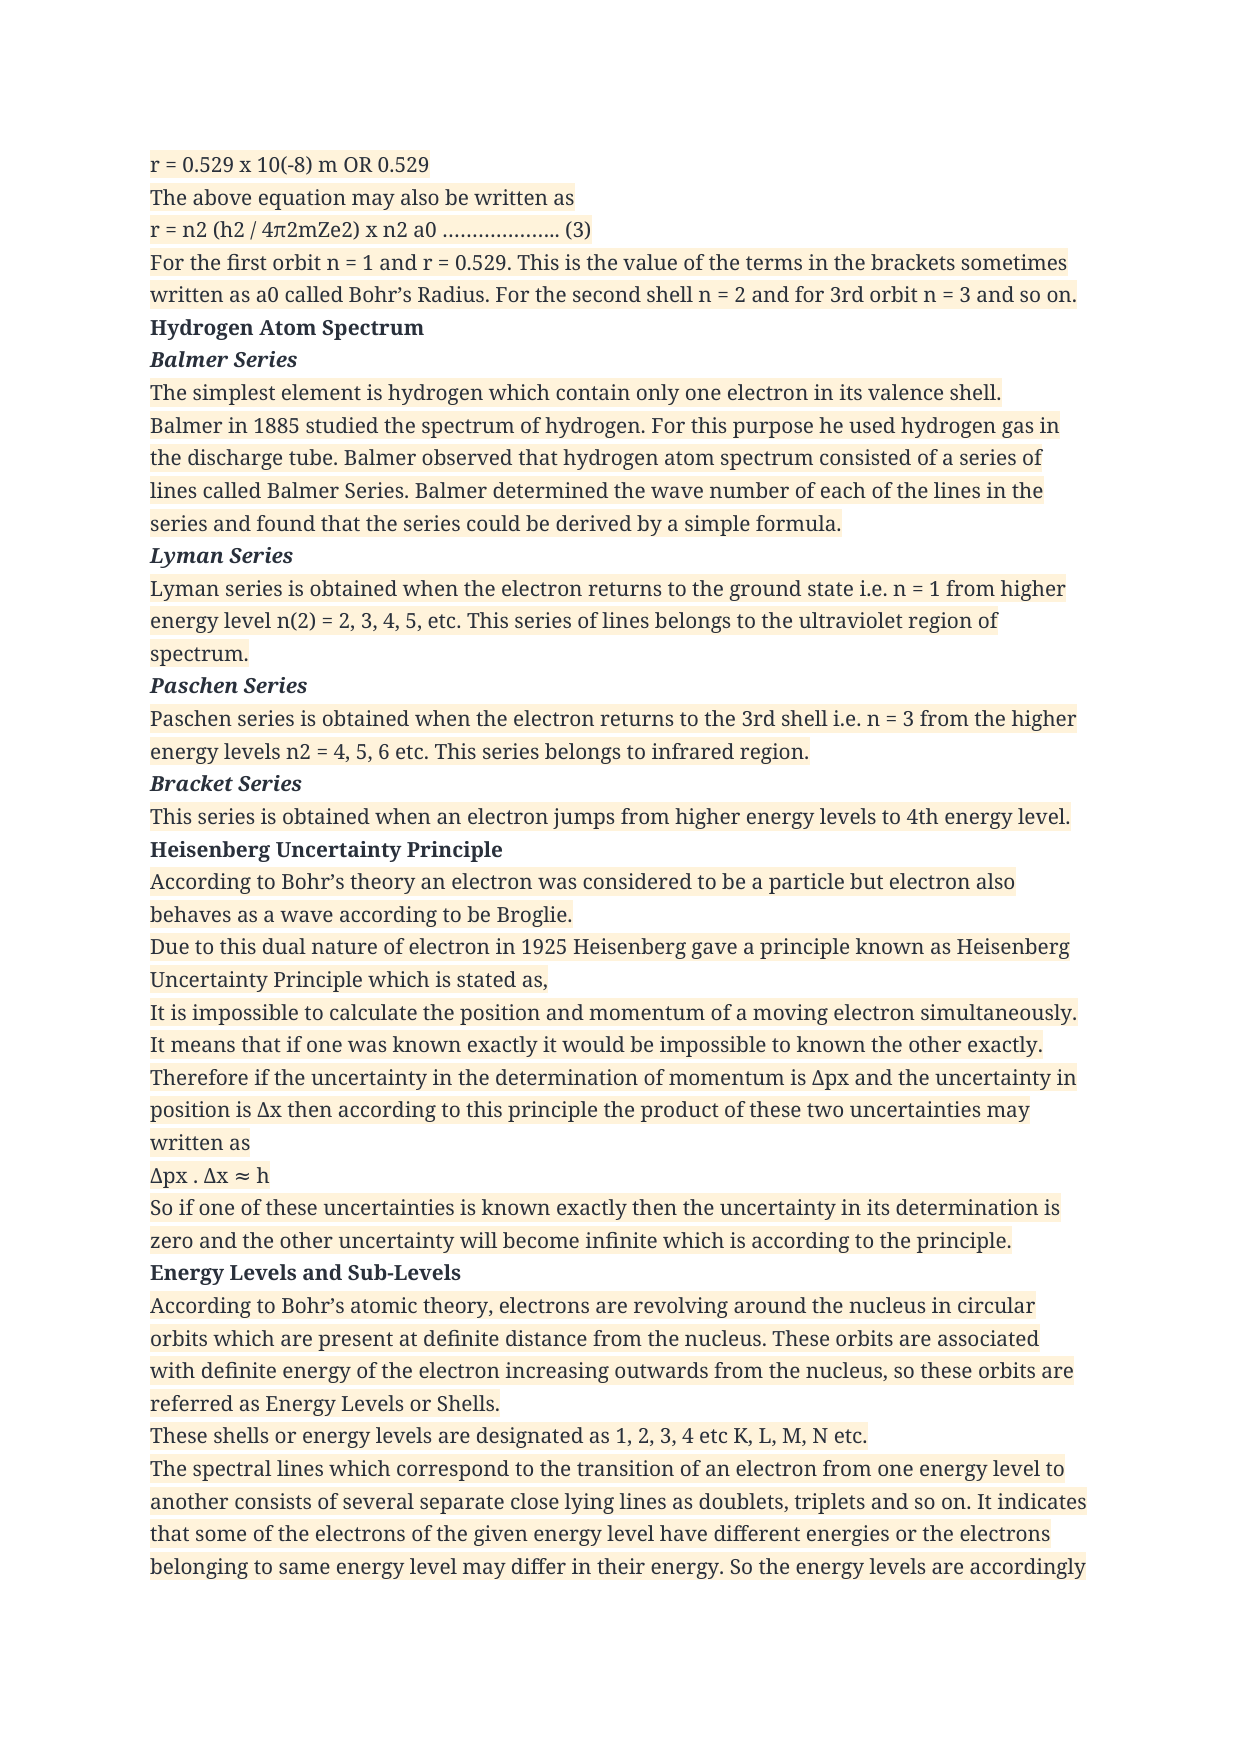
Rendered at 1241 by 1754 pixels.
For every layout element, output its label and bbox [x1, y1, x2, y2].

text [150, 150, 1090, 1580]
